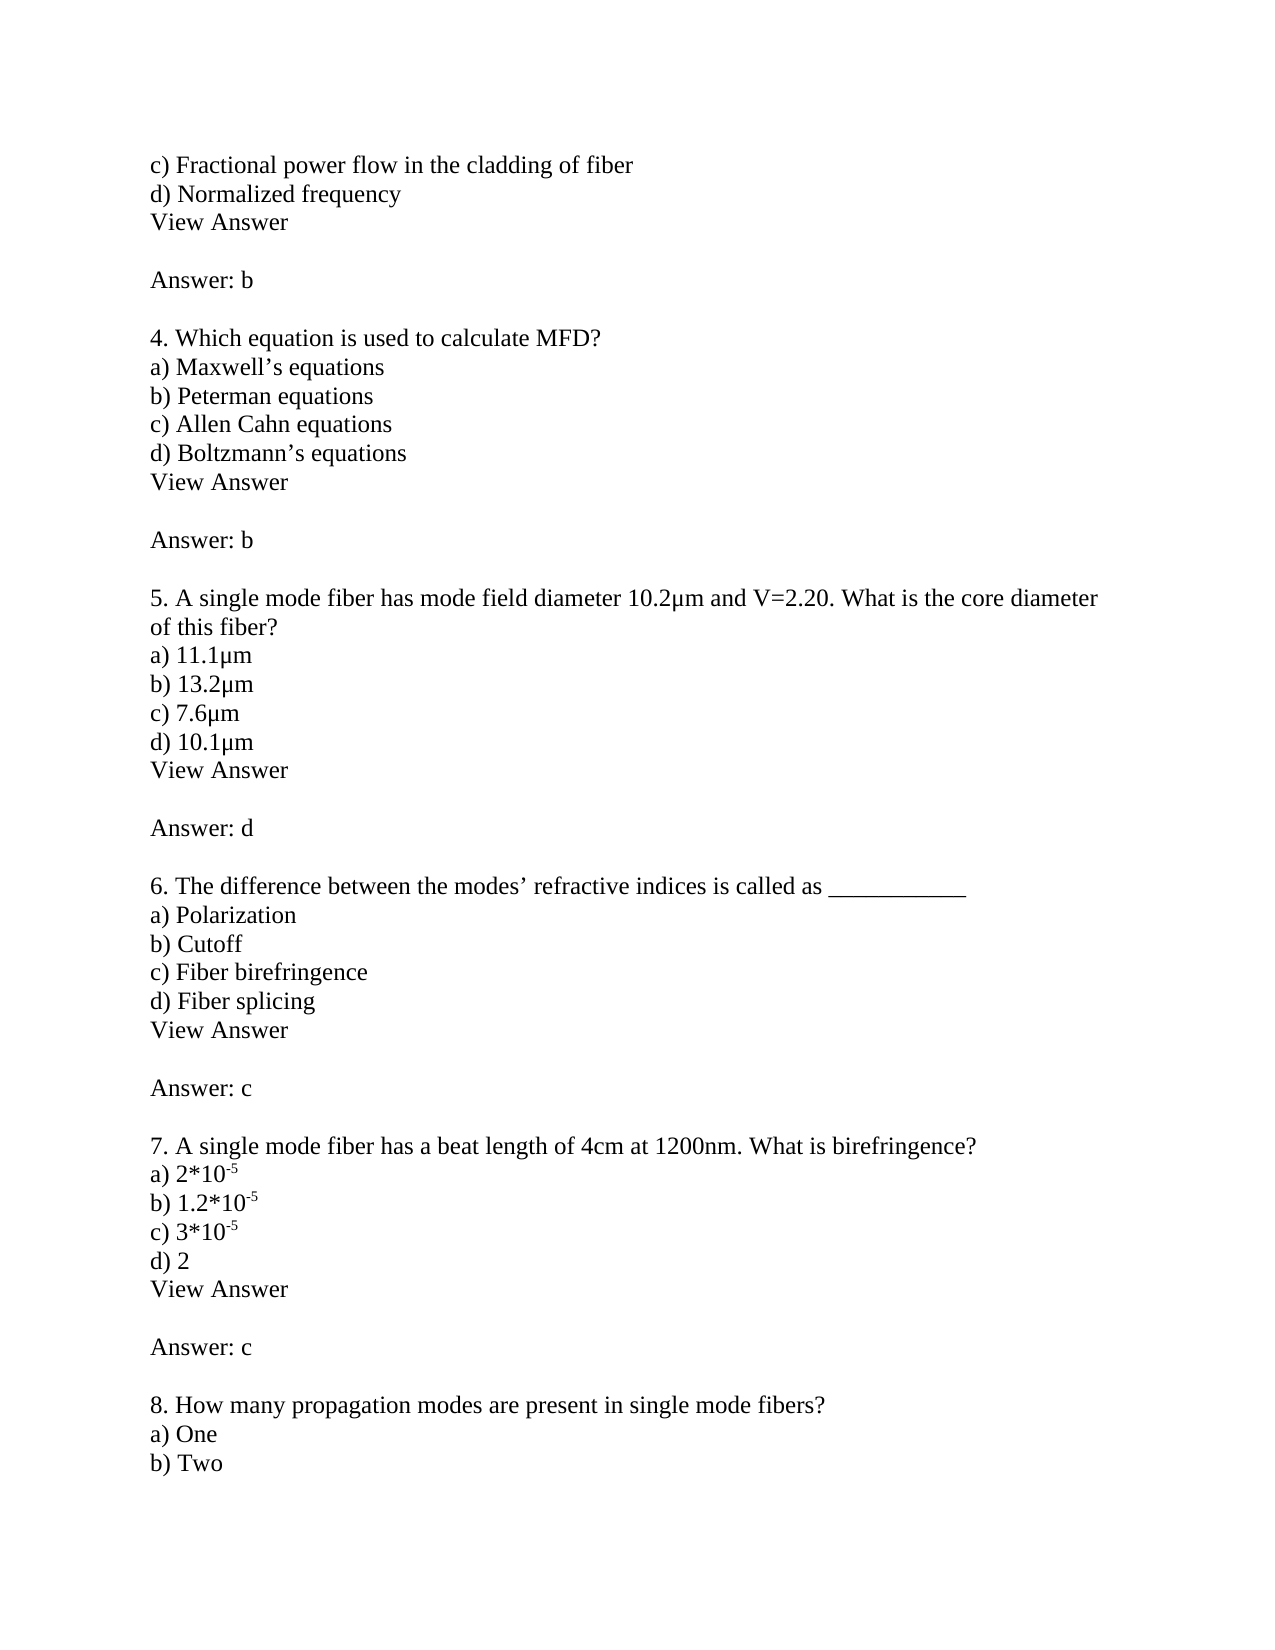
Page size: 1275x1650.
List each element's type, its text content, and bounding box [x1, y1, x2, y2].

text Answer: c [150, 1073, 1125, 1102]
text 4. Which equation is used to calculate MFD? a) Maxwell’s equations b) Peterman equations c) Allen Cahn equations d) Boltzmann’s equations View Answer [150, 323, 1125, 496]
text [150, 150, 1125, 236]
text 7. A single mode fiber has a beat length of 4cm at 1200nm. What is birefringence? a) 2*10-5 b) 1.2*10-5 c) 3*10-5 d) 2 View Answer [150, 1131, 1125, 1303]
text Answer: c [150, 1332, 1125, 1361]
text Answer: b [150, 265, 1125, 294]
text 6. The difference between the modes’ refractive indices is called as ___________ a) Polarization b) Cutoff c) Fiber birefringence d) Fiber splicing View Answer [150, 871, 1125, 1044]
text Answer: b [150, 525, 1125, 554]
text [150, 1390, 1125, 1477]
text Answer: d [150, 813, 1125, 842]
text 5. A single mode fiber has mode field diameter 10.2μm and V=2.20. What is the core diameter of this fiber? a) 11.1μm b) 13.2μm c) 7.6μm d) 10.1μm View Answer [150, 583, 1125, 784]
